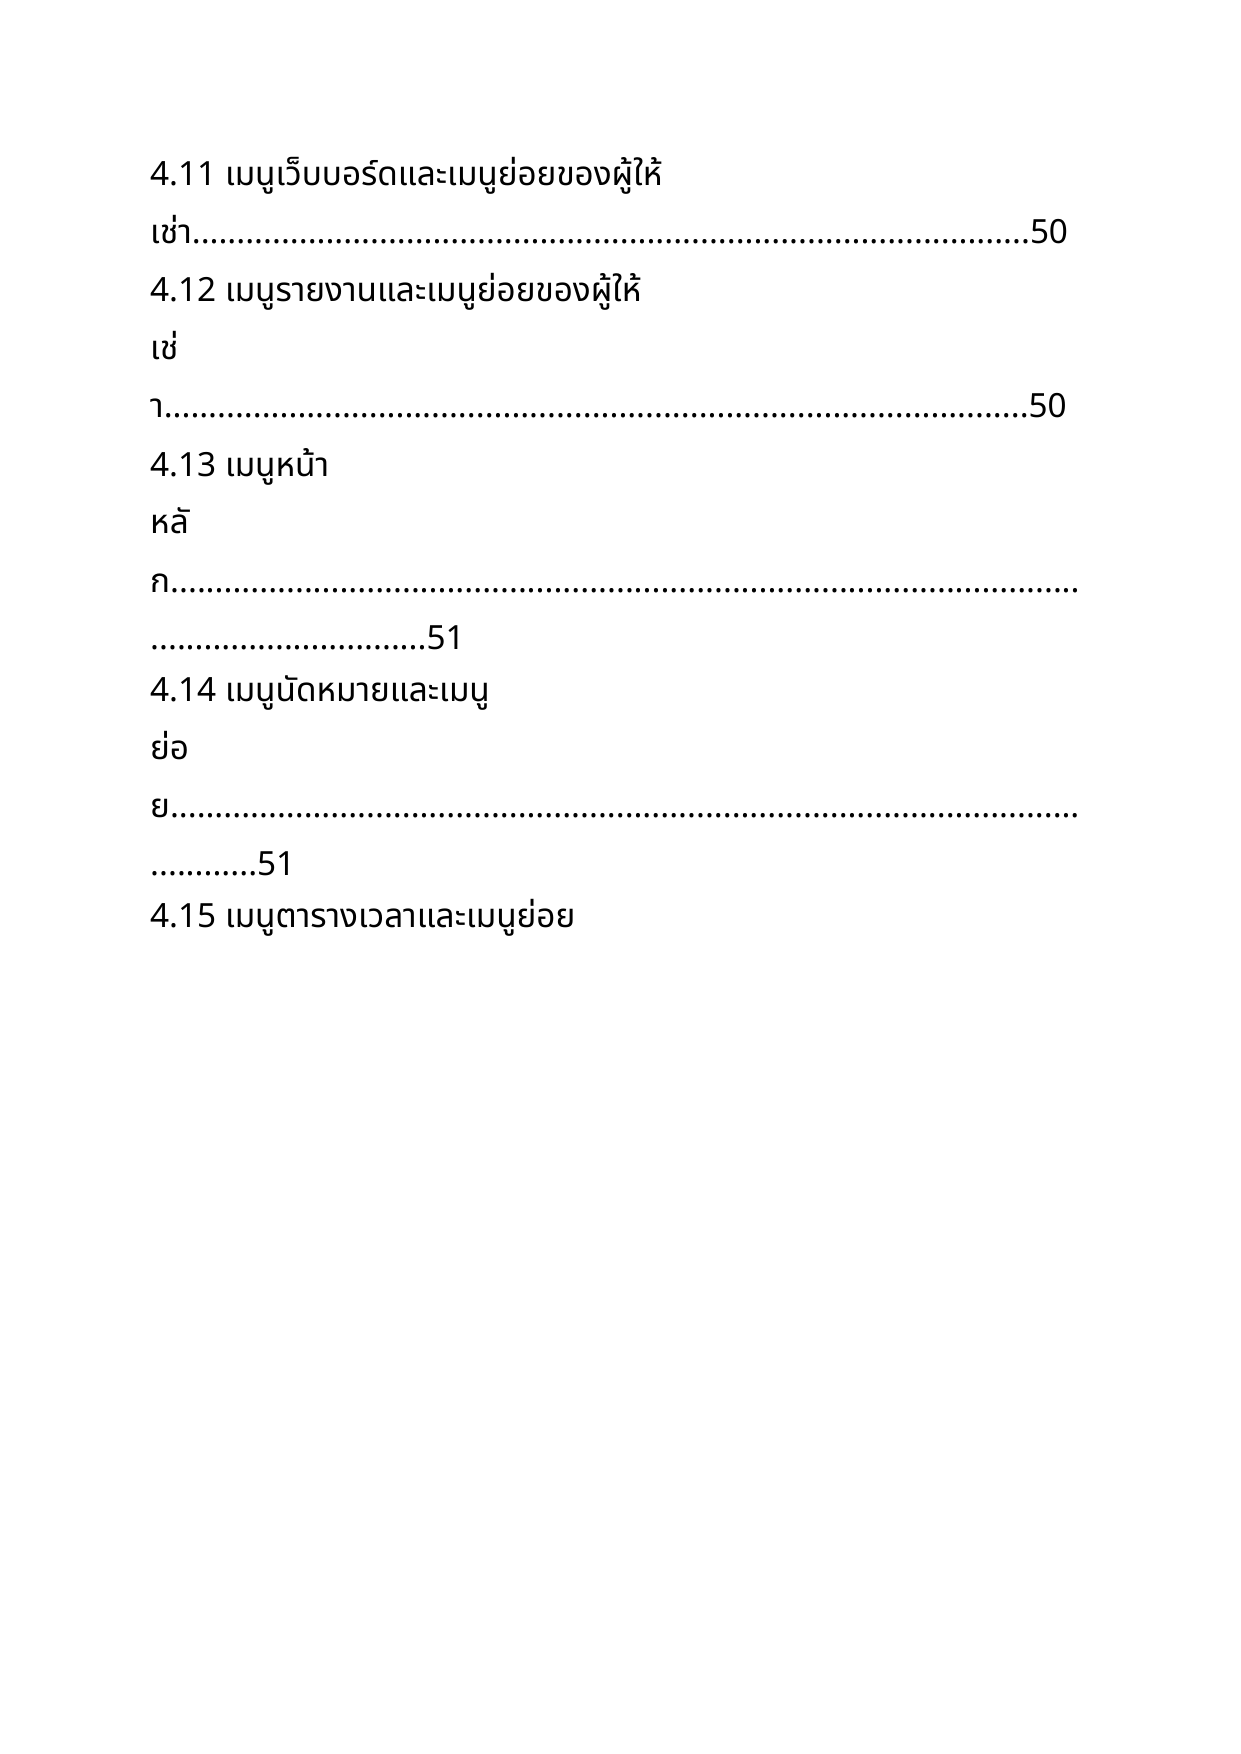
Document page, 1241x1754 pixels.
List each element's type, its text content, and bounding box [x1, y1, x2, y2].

text 4.12 เมนูรายงานและเมนูย่อยของผู้ให้เช่า.................................................................................................50 [150, 266, 1090, 433]
text 4.11 เมนูเว็บบอร์ดและเมนูย่อยของผู้ให้เช่า..............................................................................................50 [150, 150, 1090, 259]
text 4.15 เมนูตารางเวลาและเมนูย่อย [150, 892, 1090, 942]
text 4.13 เมนูหน้าหลัก.....................................................................................................................................51 [150, 440, 1090, 659]
text 4.14 เมนูนัดหมายและเมนูย่อย..................................................................................................................51 [150, 666, 1090, 885]
